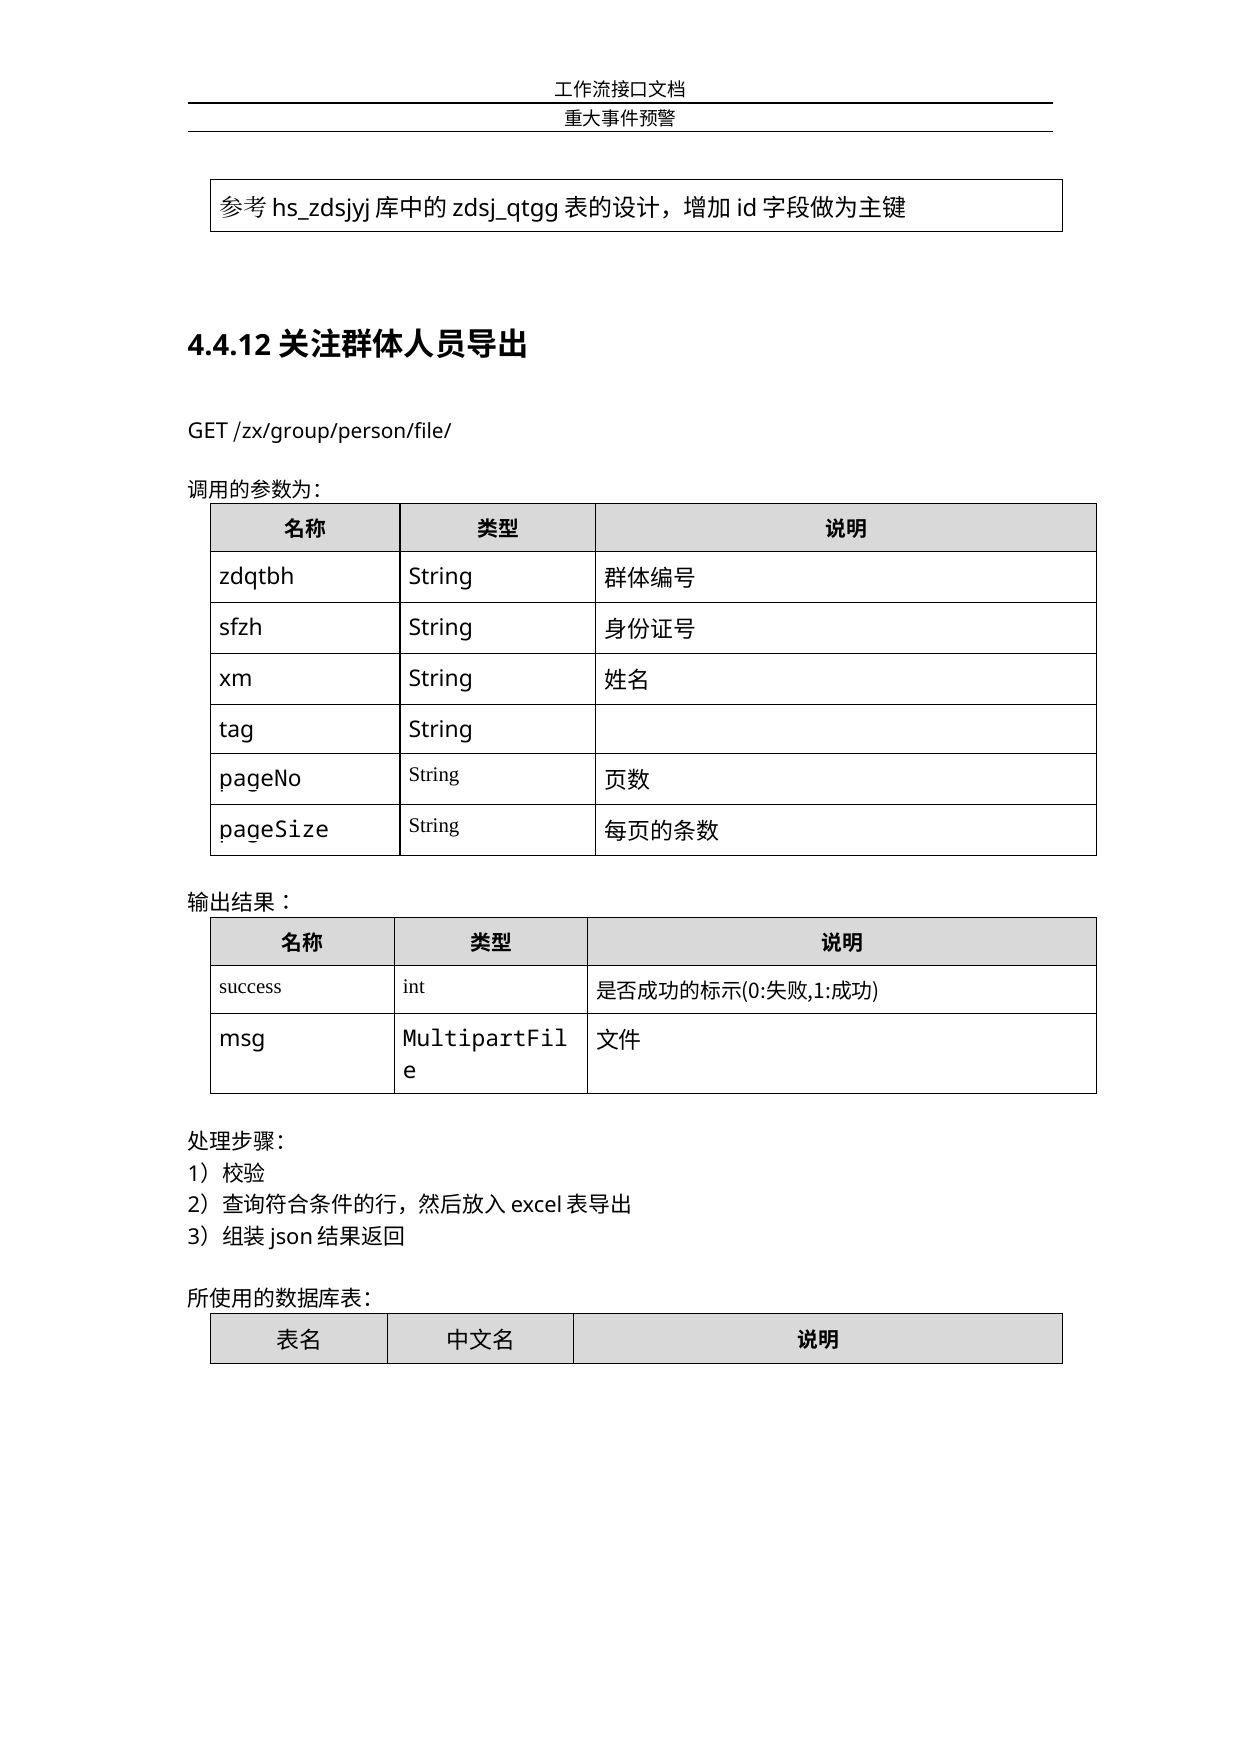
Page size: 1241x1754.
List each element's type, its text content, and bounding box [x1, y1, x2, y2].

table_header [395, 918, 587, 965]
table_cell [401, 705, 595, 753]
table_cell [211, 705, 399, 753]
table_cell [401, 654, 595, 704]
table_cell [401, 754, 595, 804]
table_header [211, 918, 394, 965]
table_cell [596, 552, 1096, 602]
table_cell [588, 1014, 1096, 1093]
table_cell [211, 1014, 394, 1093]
list 1）校验 [187, 1156, 1053, 1187]
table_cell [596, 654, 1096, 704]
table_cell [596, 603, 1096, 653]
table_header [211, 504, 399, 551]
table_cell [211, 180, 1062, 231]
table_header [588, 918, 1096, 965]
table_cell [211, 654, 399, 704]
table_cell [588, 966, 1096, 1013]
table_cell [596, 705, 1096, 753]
list 4.4.12 关注群体人员导出 [187, 319, 1053, 364]
text 输出结果： [187, 885, 1053, 917]
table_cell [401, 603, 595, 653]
list 2）查询符合条件的行，然后放入excel表导出 [187, 1187, 1053, 1219]
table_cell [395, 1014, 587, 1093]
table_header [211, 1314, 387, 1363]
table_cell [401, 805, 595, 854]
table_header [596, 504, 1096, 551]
text 处理步骤： [187, 1124, 1053, 1156]
list 3）组装json结果返回 [187, 1219, 1053, 1251]
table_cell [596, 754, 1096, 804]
text 调用的参数为： [187, 473, 1053, 503]
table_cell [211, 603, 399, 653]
text GET /zx/group/person/file/ [187, 414, 1053, 444]
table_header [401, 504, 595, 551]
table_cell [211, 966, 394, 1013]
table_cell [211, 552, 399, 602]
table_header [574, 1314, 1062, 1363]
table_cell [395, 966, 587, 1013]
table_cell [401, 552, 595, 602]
list 所使用的数据库表： [187, 1281, 1053, 1312]
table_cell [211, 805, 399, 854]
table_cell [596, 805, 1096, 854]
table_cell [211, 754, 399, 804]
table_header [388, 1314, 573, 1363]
